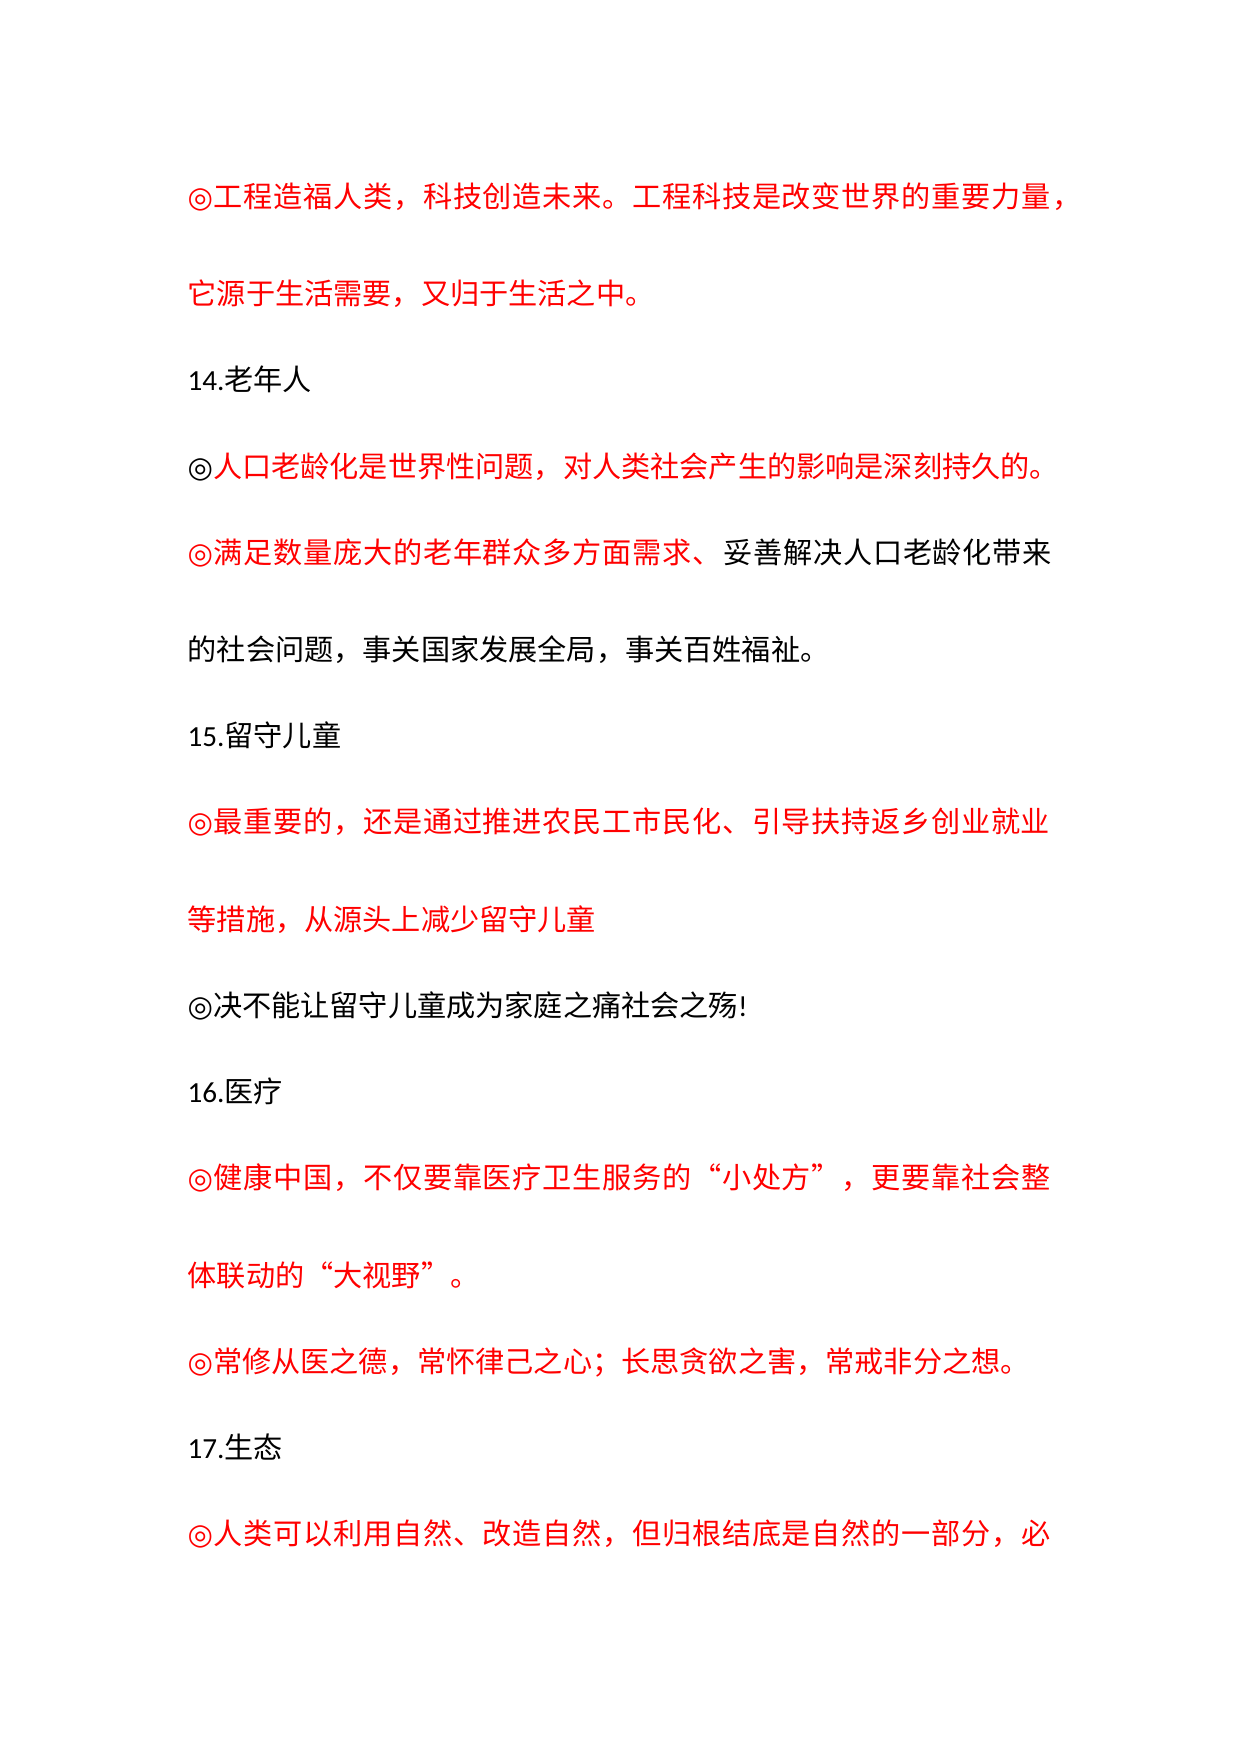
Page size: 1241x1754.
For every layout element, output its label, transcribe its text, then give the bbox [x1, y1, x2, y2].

text 14.老年人 [187, 346, 1053, 411]
text ◎常修从医之德，常怀律己之心；长思贪欲之害，常戒非分之想。 [187, 1327, 1053, 1392]
text ◎最重要的，还是通过推进农民工市民化、引导扶持返乡创业就业等措施，从源头上减少留守儿童 [187, 788, 1053, 950]
text ◎人口老龄化是世界性问题，对人类社会产生的影响是深刻持久的。 [187, 432, 1053, 497]
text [187, 1499, 1053, 1564]
text 16.医疗 [187, 1057, 1053, 1122]
text ◎满足数量庞大的老年群众多方面需求、妥善解决人口老龄化带来的社会问题，事关国家发展全局，事关百姓福祉。 [187, 518, 1053, 680]
text 15.留守儿童 [187, 702, 1053, 767]
text ◎决不能让留守儿童成为家庭之痛社会之殇! [187, 971, 1053, 1036]
text ◎健康中国，不仅要靠医疗卫生服务的“小处方”，更要靠社会整体联动的“大视野”。 [187, 1144, 1053, 1306]
text ◎工程造福人类，科技创造未来。工程科技是改变世界的重要力量，它源于生活需要，又归于生活之中。 [187, 162, 1053, 324]
text 17.生态 [187, 1413, 1053, 1478]
